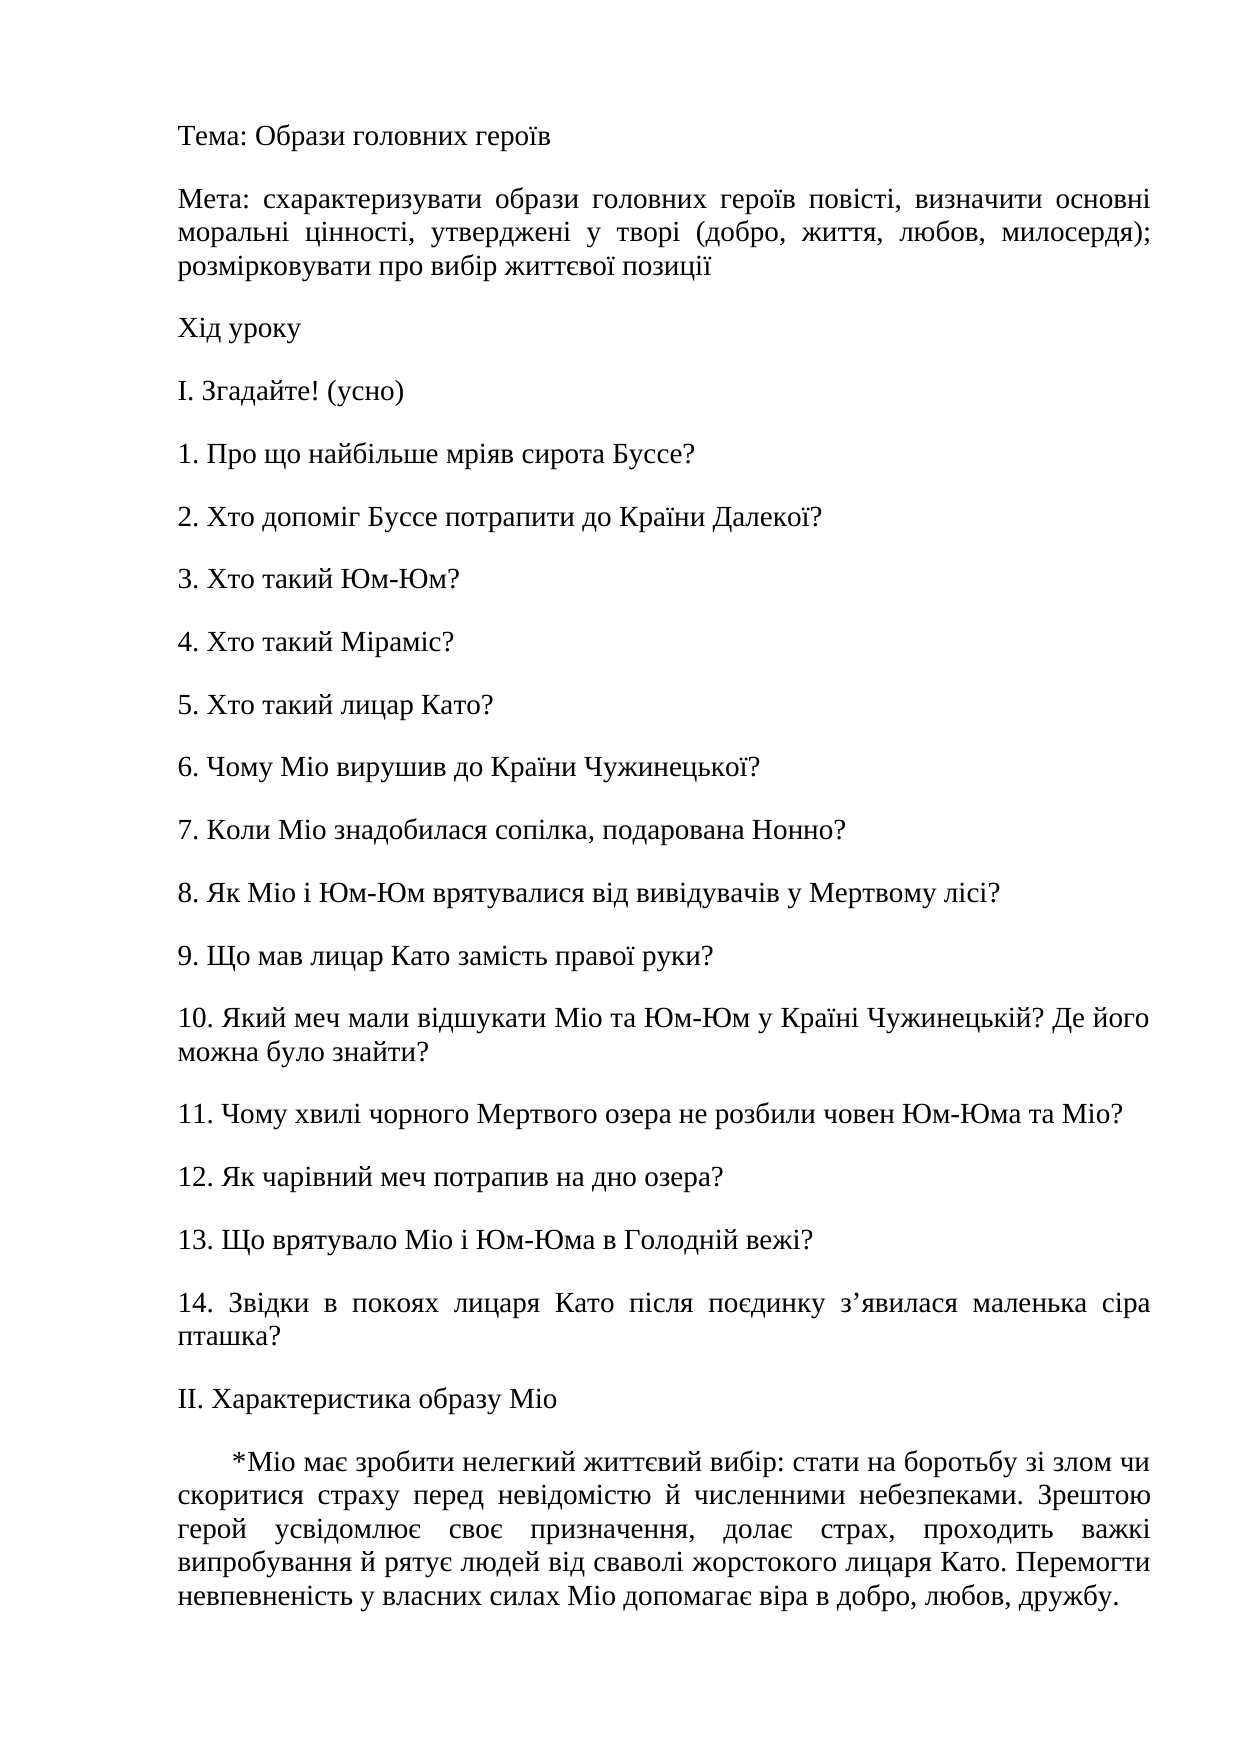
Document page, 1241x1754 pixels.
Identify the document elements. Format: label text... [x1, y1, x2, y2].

text Хід уроку [177, 311, 1152, 344]
text 5. Хто такий лицар Като? [177, 687, 1152, 720]
text 4. Хто такий Міраміс? [177, 624, 1152, 658]
text 1. Про що найбільше мріяв сирота Буссе? [177, 436, 1152, 469]
text Мета: схарактеризувати образи головних героїв повісті, визначити основні моральні цінності, утверджені у творі (добро, життя, любов, милосердя); розмірковувати про вибір життєвої позиції [177, 181, 1152, 281]
text 10. Який меч мали відшукати Міо та Юм-Юм у Країні Чужинецькій? Де його можна було знайти? [177, 1000, 1152, 1067]
text 9. Що мав лицар Като замість правої руки? [177, 938, 1152, 971]
text 12. Як чарівний меч потрапив на дно озера? [177, 1159, 1152, 1193]
text 2. Хто допоміг Буссе потрапити до Країни Далекої? [177, 499, 1152, 532]
text 11. Чому хвилі чорного Мертвого озера не розбили човен Юм-Юма та Міо? [177, 1097, 1152, 1130]
text 3. Хто такий Юм-Юм? [177, 561, 1152, 595]
text 6. Чому Міо вирушив до Країни Чужинецької? [177, 749, 1152, 783]
text ІІ. Характеристика образу Міо [177, 1381, 1152, 1414]
text 14. Звідки в покоях лицаря Като після поєдинку з’явилася маленька сіра пташка? [177, 1285, 1152, 1352]
text Тема: Образи головних героїв [177, 118, 1152, 152]
text 8. Як Міо і Юм-Юм врятувалися від вивідувачів у Мертвому лісі? [177, 875, 1152, 908]
text І. Згадайте! (усно) [177, 373, 1152, 407]
text 13. Що врятувало Міо і Юм-Юма в Голодній вежі? [177, 1222, 1152, 1256]
text 7. Коли Міо знадобилася сопілка, подарована Нонно? [177, 812, 1152, 846]
text *Міо має зробити нелегкий життєвий вибір: стати на боротьбу зі злом чи скоритися страху перед невідомістю й численними небезпеками. Зрештою герой усвідомлює своє призначення, долає страх, проходить важкі випробування й рятує людей від сваволі жорстокого лицаря Като. Перемогти невпевненість у власних силах Міо допомагає віра в добро, любов, дружбу. [177, 1444, 1152, 1611]
